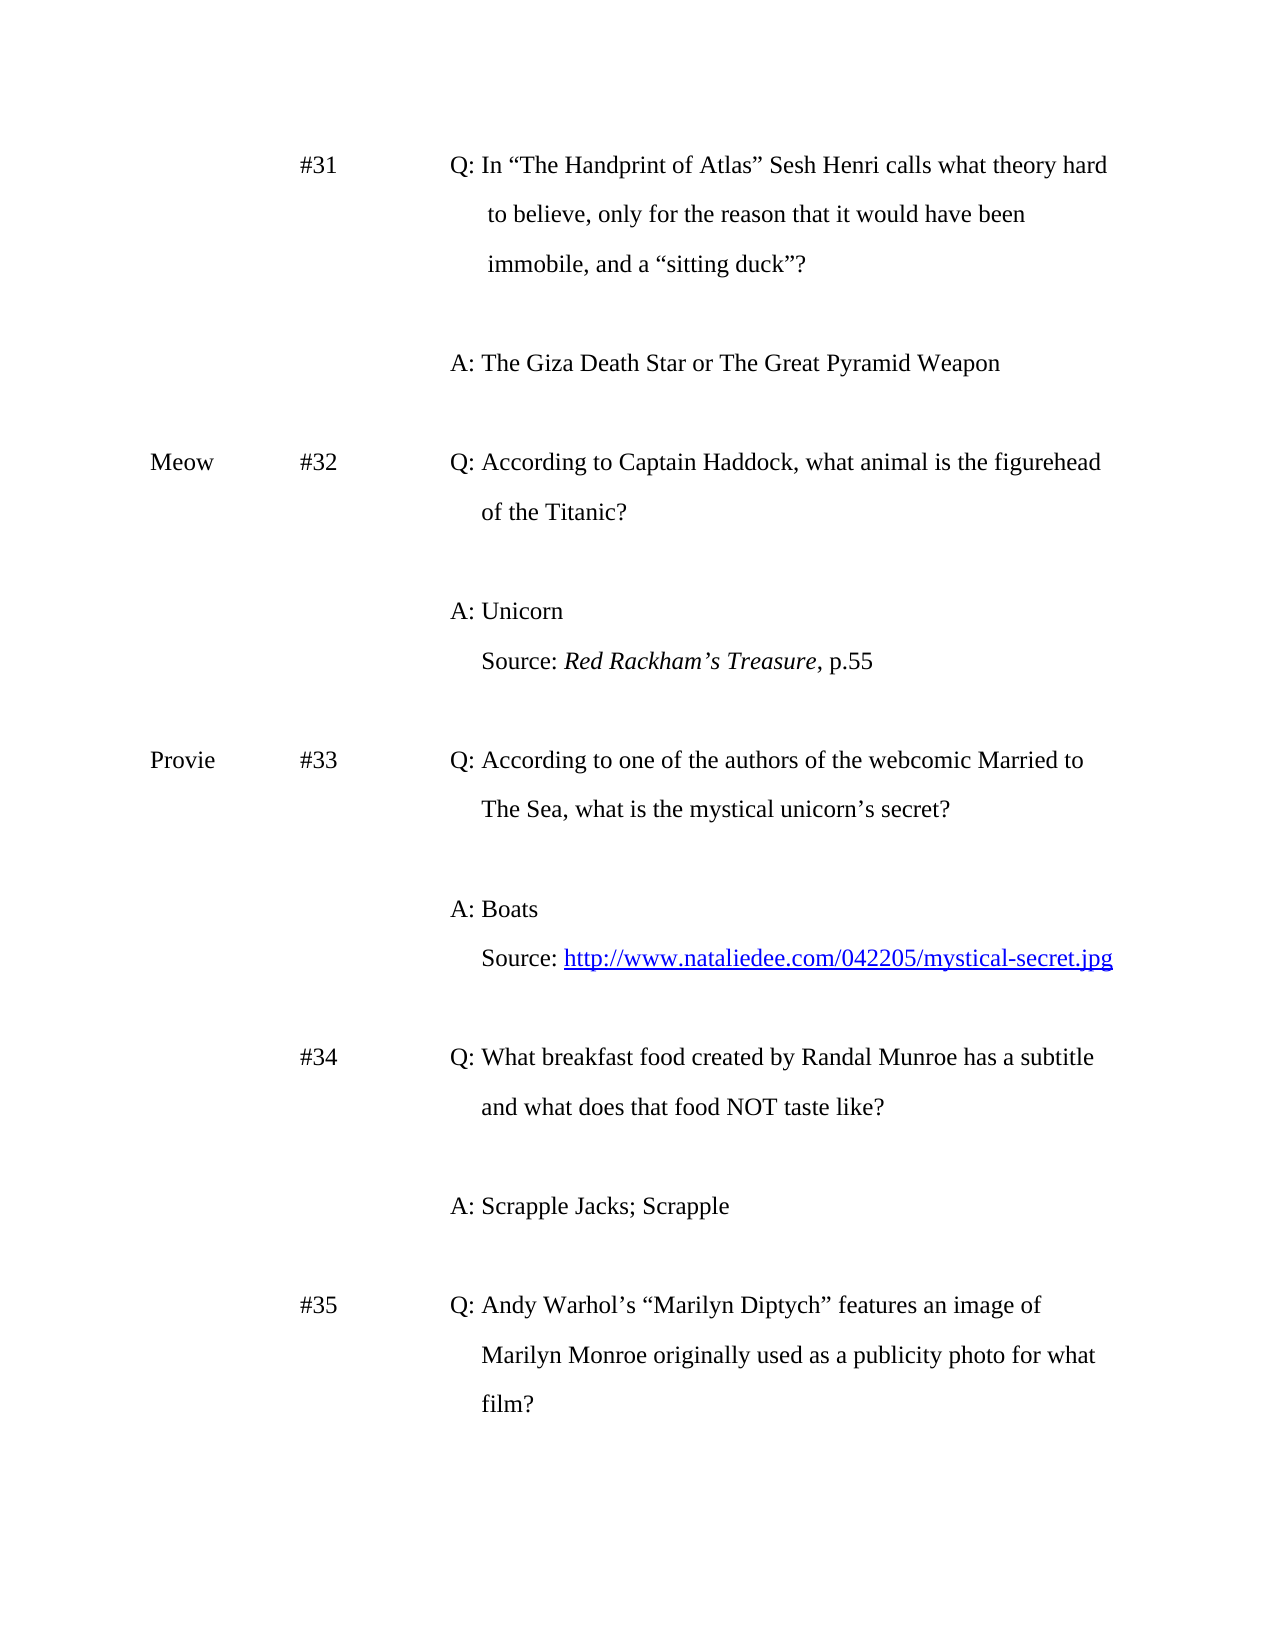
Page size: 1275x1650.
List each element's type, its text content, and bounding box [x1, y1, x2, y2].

text and what does that food NOT taste like? [150, 1092, 1125, 1121]
text Provie #33 Q: According to one of the authors of the webcomic Married to [150, 745, 1125, 774]
text #35 Q: Andy Warhol’s “Marilyn Diptych” features an image of [150, 1290, 1125, 1319]
text A: Unicorn [150, 596, 1125, 625]
text immobile, and a “sitting duck”? [150, 249, 1125, 278]
text A: The Giza Death Star or The Great Pyramid Weapon [150, 348, 1125, 377]
text #31 Q: In “The Handprint of Atlas” Sesh Henri calls what theory hard [150, 150, 1125, 179]
text #34 Q: What breakfast food created by Randal Munroe has a subtitle [150, 1042, 1125, 1071]
text of the Titanic? [150, 497, 1125, 526]
text to believe, only for the reason that it would have been [150, 199, 1125, 228]
text film? [150, 1389, 1125, 1418]
text A: Boats [150, 894, 1125, 922]
text Marilyn Monroe originally used as a publicity photo for what [150, 1340, 1125, 1369]
text The Sea, what is the mystical unicorn’s secret? [150, 794, 1125, 823]
text Meow #32 Q: According to Captain Haddock, what animal is the figurehead [150, 447, 1125, 476]
text Source: http://www.nataliedee.com/042205/mystical-secret.jpg [150, 943, 1125, 972]
text Source: Red Rackham’s Treasure, p.55 [150, 646, 1125, 674]
text A: Scrapple Jacks; Scrapple [150, 1191, 1125, 1220]
